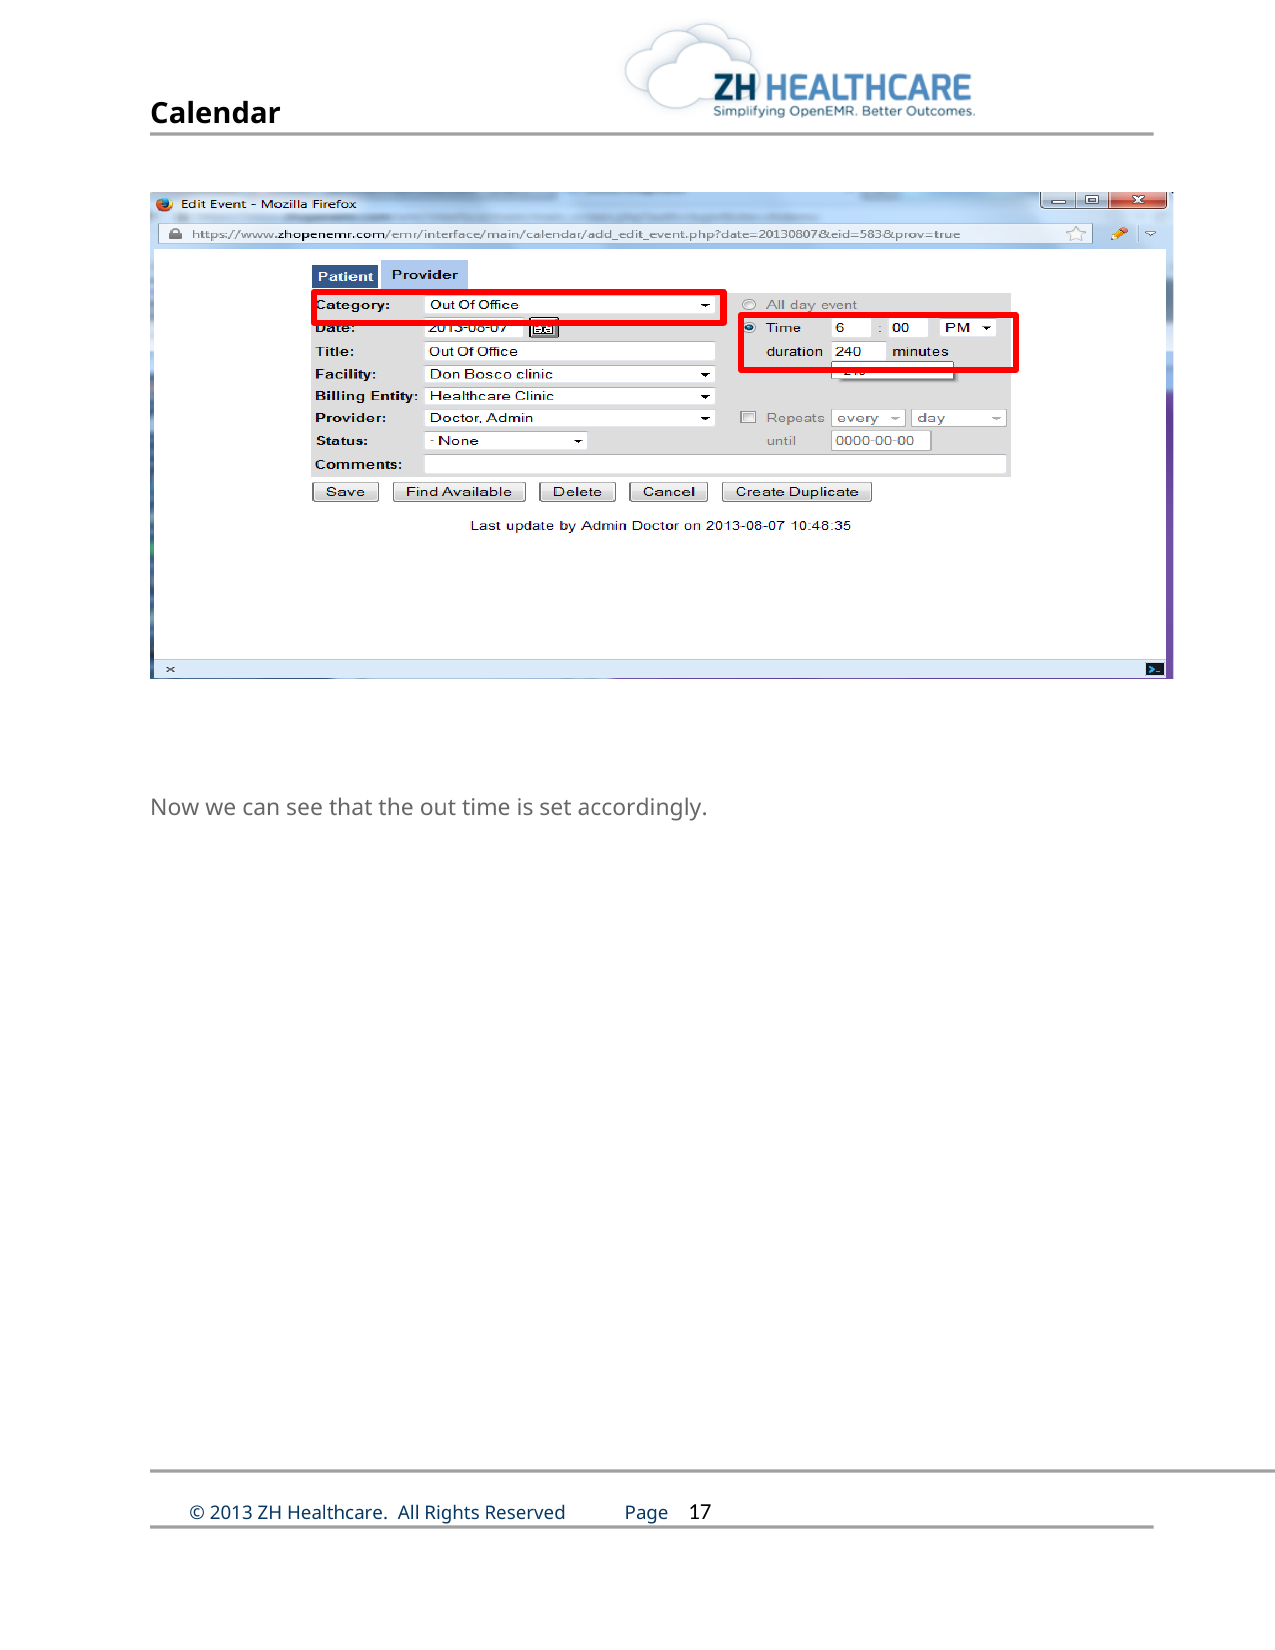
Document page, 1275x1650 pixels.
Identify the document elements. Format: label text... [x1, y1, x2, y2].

picture [150, 192, 1174, 679]
text Now we can see that the out time is set accordingly. [150, 790, 1153, 822]
picture [615, 18, 982, 124]
